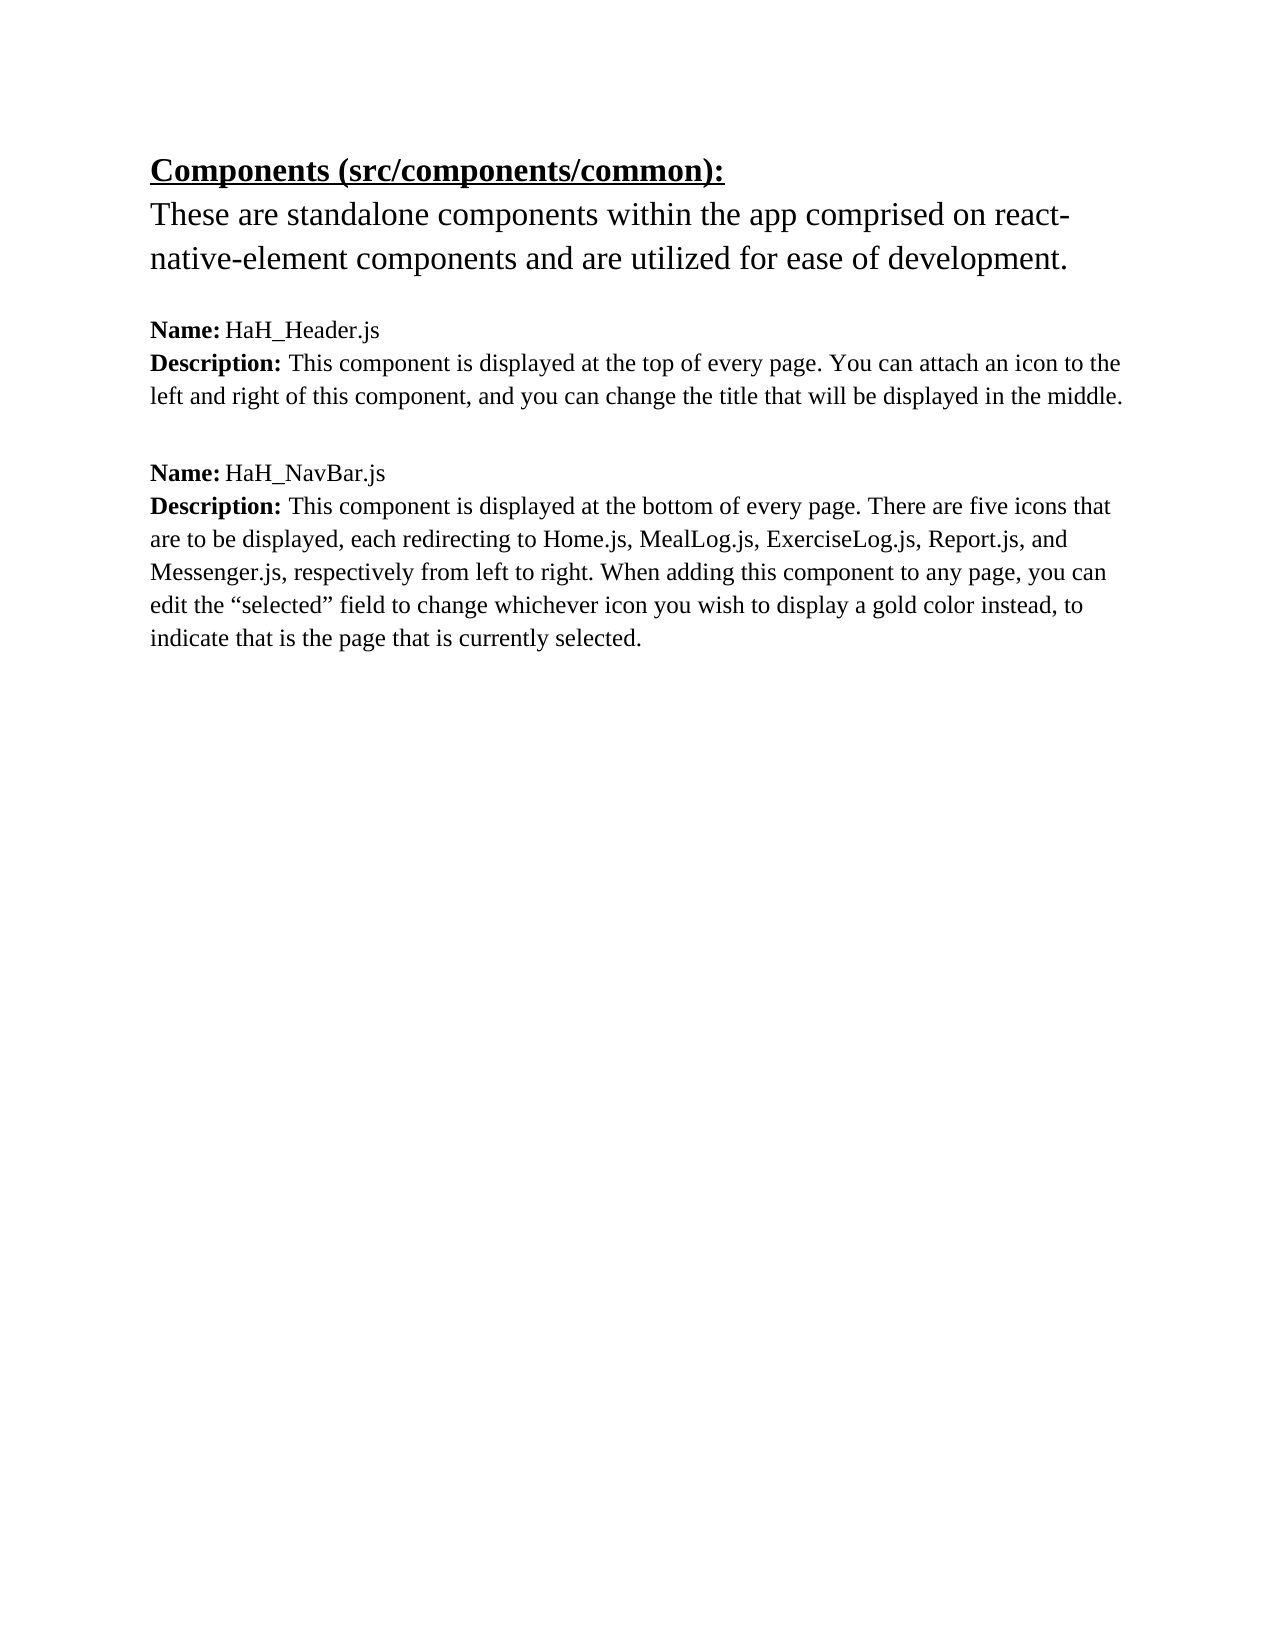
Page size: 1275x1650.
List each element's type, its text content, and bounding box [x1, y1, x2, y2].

text Name: HaH_Header.js [150, 315, 1125, 344]
text Description: This component is displayed at the top of every page. You can attach an icon to the left and right of this component, and you can change the title that will be displayed in the middle. [150, 348, 1125, 410]
text Components (src/components/common): [150, 150, 1125, 188]
text Description: This component is displayed at the bottom of every page. There are five icons that are to be displayed, each redirecting to Home.js, MealLog.js, ExerciseLog.js, Report.js, and Messenger.js, respectively from left to right. When adding this component to any page, you can edit the “selected” field to change whichever icon you wish to display a gold color instead, to indicate that is the page that is currently selected. [150, 491, 1125, 652]
text Name: HaH_NavBar.js [150, 458, 1125, 487]
text These are standalone components within the app comprised on react-native-element components and are utilized for ease of development. [150, 194, 1125, 276]
